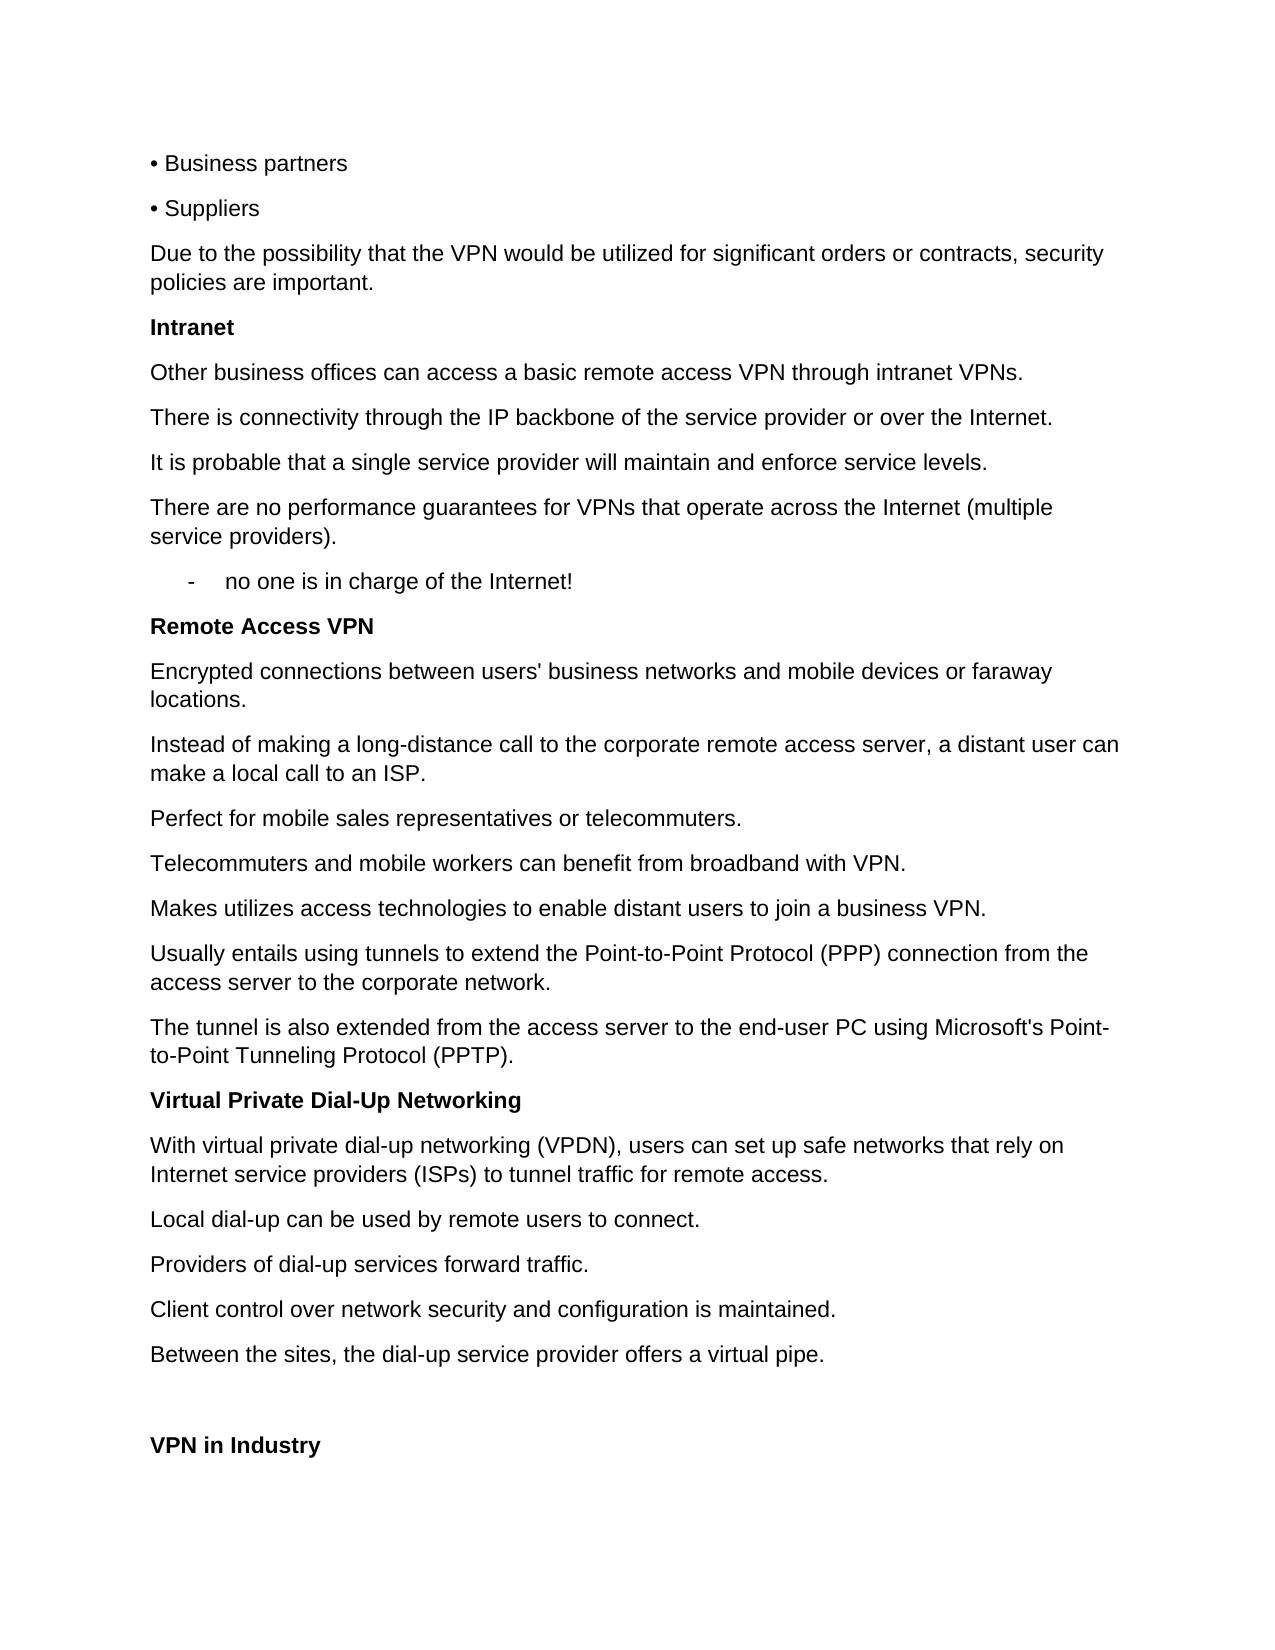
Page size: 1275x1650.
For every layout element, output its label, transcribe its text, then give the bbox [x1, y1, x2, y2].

text Makes utilizes access technologies to enable distant users to join a business VPN. [150, 895, 1125, 922]
text Local dial-up can be used by remote users to connect. [150, 1206, 1125, 1232]
text The tunnel is also extended from the access server to the end-user PC using Microsoft's Point-to-Point Tunneling Protocol (PPTP). [150, 1014, 1125, 1069]
text Between the sites, the dial-up service provider offers a virtual pipe. [150, 1341, 1125, 1368]
text There is connectivity through the IP backbone of the service provider or over the Internet. [150, 404, 1125, 430]
text Telecommuters and mobile workers can benefit from broadband with VPN. [150, 850, 1125, 876]
text Usually entails using tunnels to extend the Point-to-Point Protocol (PPP) connection from the access server to the corporate network. [150, 940, 1125, 995]
text There are no performance guarantees for VPNs that operate across the Internet (multiple service providers). [150, 494, 1125, 549]
text Providers of dial-up services forward traffic. [150, 1251, 1125, 1277]
text Remote Access VPN [150, 613, 1125, 639]
text Encrypted connections between users' business networks and mobile devices or faraway locations. [150, 658, 1125, 713]
text Other business offices can access a basic remote access VPN through intranet VPNs. [150, 359, 1125, 385]
text • Business partners [150, 150, 1125, 176]
text Virtual Private Dial-Up Networking [150, 1087, 1125, 1114]
list no one is in charge of the Internet! [187, 568, 1125, 594]
text Intranet [150, 314, 1125, 340]
text With virtual private dial-up networking (VPDN), users can set up safe networks that rely on Internet service providers (ISPs) to tunnel traffic for remote access. [150, 1132, 1125, 1187]
text Due to the possibility that the VPN would be utilized for significant orders or contracts, security policies are important. [150, 240, 1125, 295]
text Instead of making a long-distance call to the corporate remote access server, a distant user can make a local call to an ISP. [150, 731, 1125, 786]
text Perfect for mobile sales representatives or telecommuters. [150, 805, 1125, 831]
text Client control over network security and configuration is maintained. [150, 1296, 1125, 1323]
text VPN in Industry [150, 1432, 1125, 1458]
text It is probable that a single service provider will maintain and enforce service levels. [150, 449, 1125, 475]
text • Suppliers [150, 195, 1125, 221]
